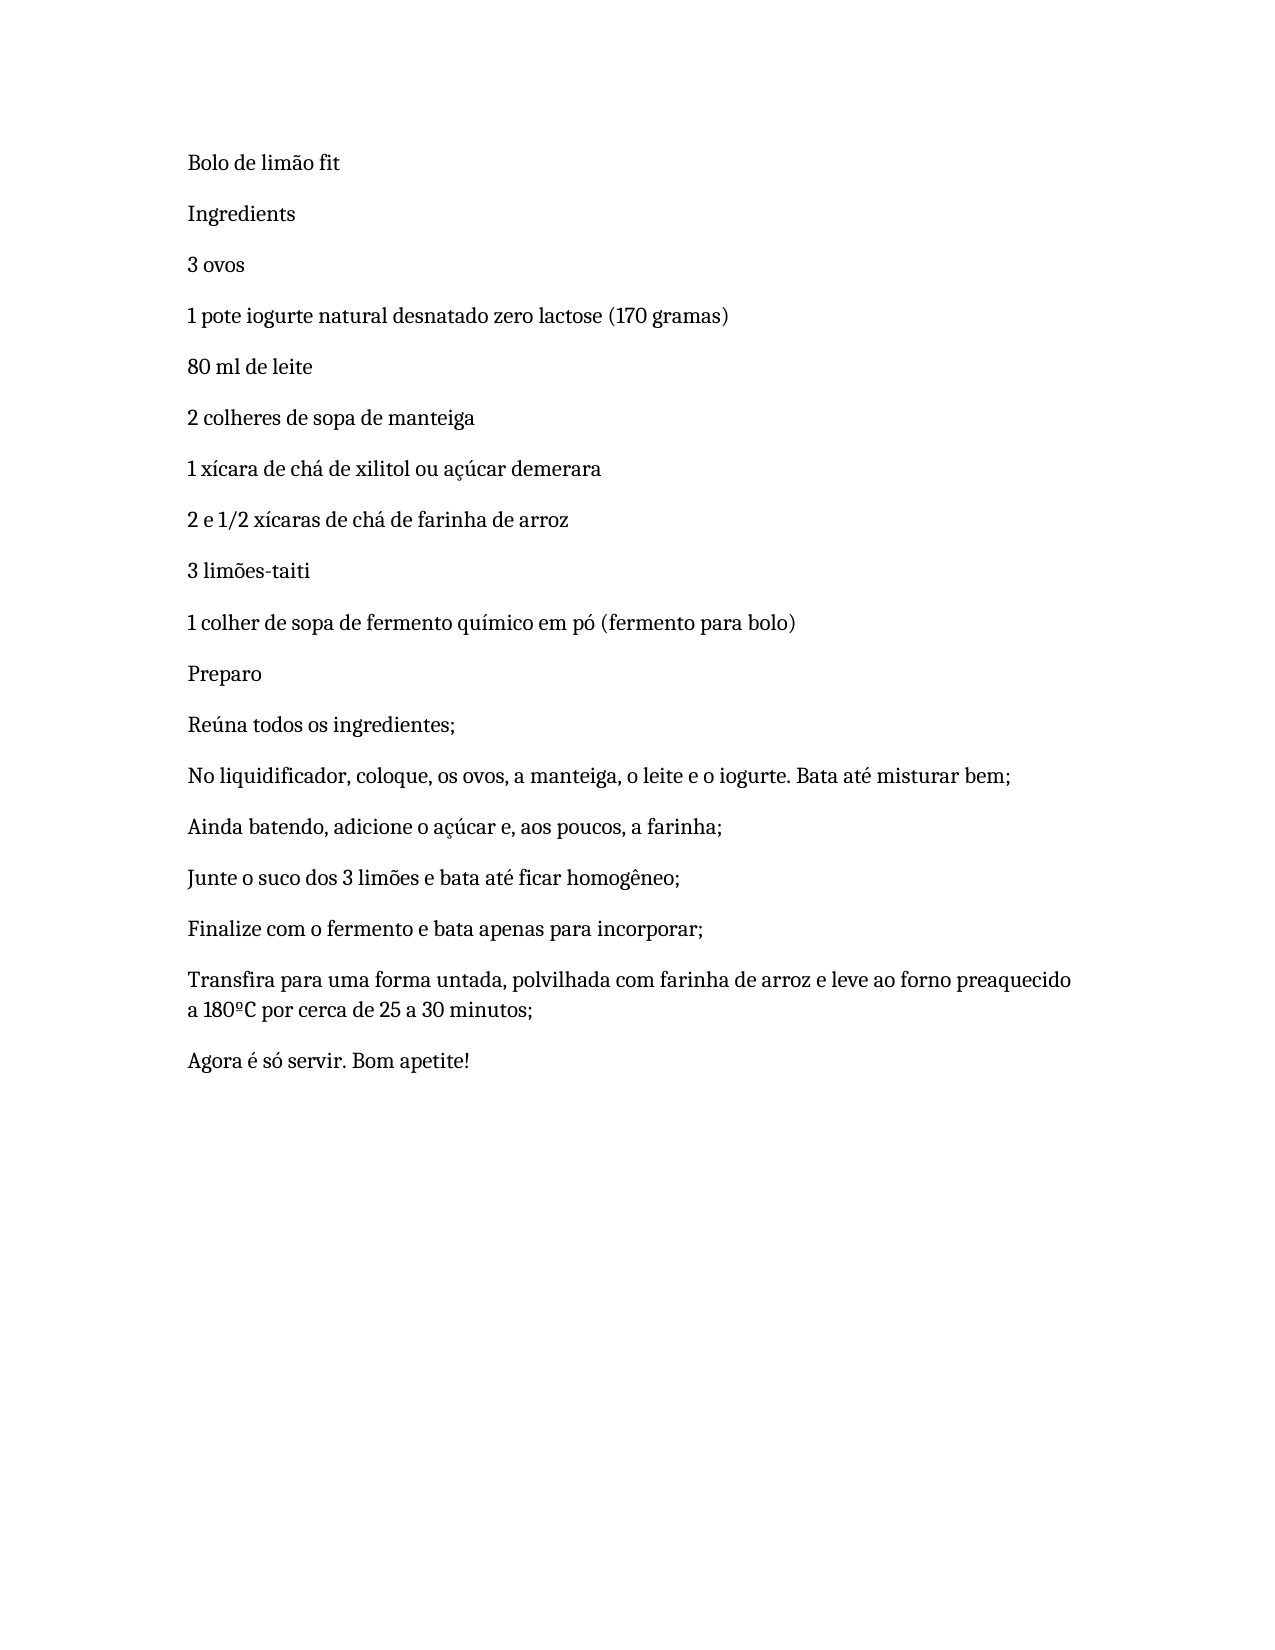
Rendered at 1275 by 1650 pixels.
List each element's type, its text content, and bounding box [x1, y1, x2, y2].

text 1 colher de sopa de fermento químico em pó (fermento para bolo) [187, 609, 1087, 636]
text Bolo de limão fit [187, 150, 1087, 176]
text Junte o suco dos 3 limões e bata até ficar homogêneo; [187, 864, 1087, 891]
text 3 limões-taiti [187, 558, 1087, 585]
text No liquidificador, coloque, os ovos, a manteiga, o leite e o iogurte. Bata até misturar bem; [187, 762, 1087, 789]
text 3 ovos [187, 252, 1087, 278]
text Finalize com o fermento e bata apenas para incorporar; [187, 916, 1087, 942]
text 1 xícara de chá de xilitol ou açúcar demerara [187, 456, 1087, 483]
text 80 ml de leite [187, 354, 1087, 381]
text 2 colheres de sopa de manteiga [187, 405, 1087, 432]
text Transfira para uma forma untada, polvilhada com farinha de arroz e leve ao forno preaquecido a 180ºC por cerca de 25 a 30 minutos; [187, 967, 1087, 1023]
text Agora é só servir. Bom apetite! [187, 1048, 1087, 1074]
text Ingredients [187, 201, 1087, 227]
text Preparo [187, 660, 1087, 687]
text Ainda batendo, adicione o açúcar e, aos poucos, a farinha; [187, 813, 1087, 840]
text 2 e 1/2 xícaras de chá de farinha de arroz [187, 507, 1087, 534]
text Reúna todos os ingredientes; [187, 711, 1087, 738]
text 1 pote iogurte natural desnatado zero lactose (170 gramas) [187, 303, 1087, 329]
